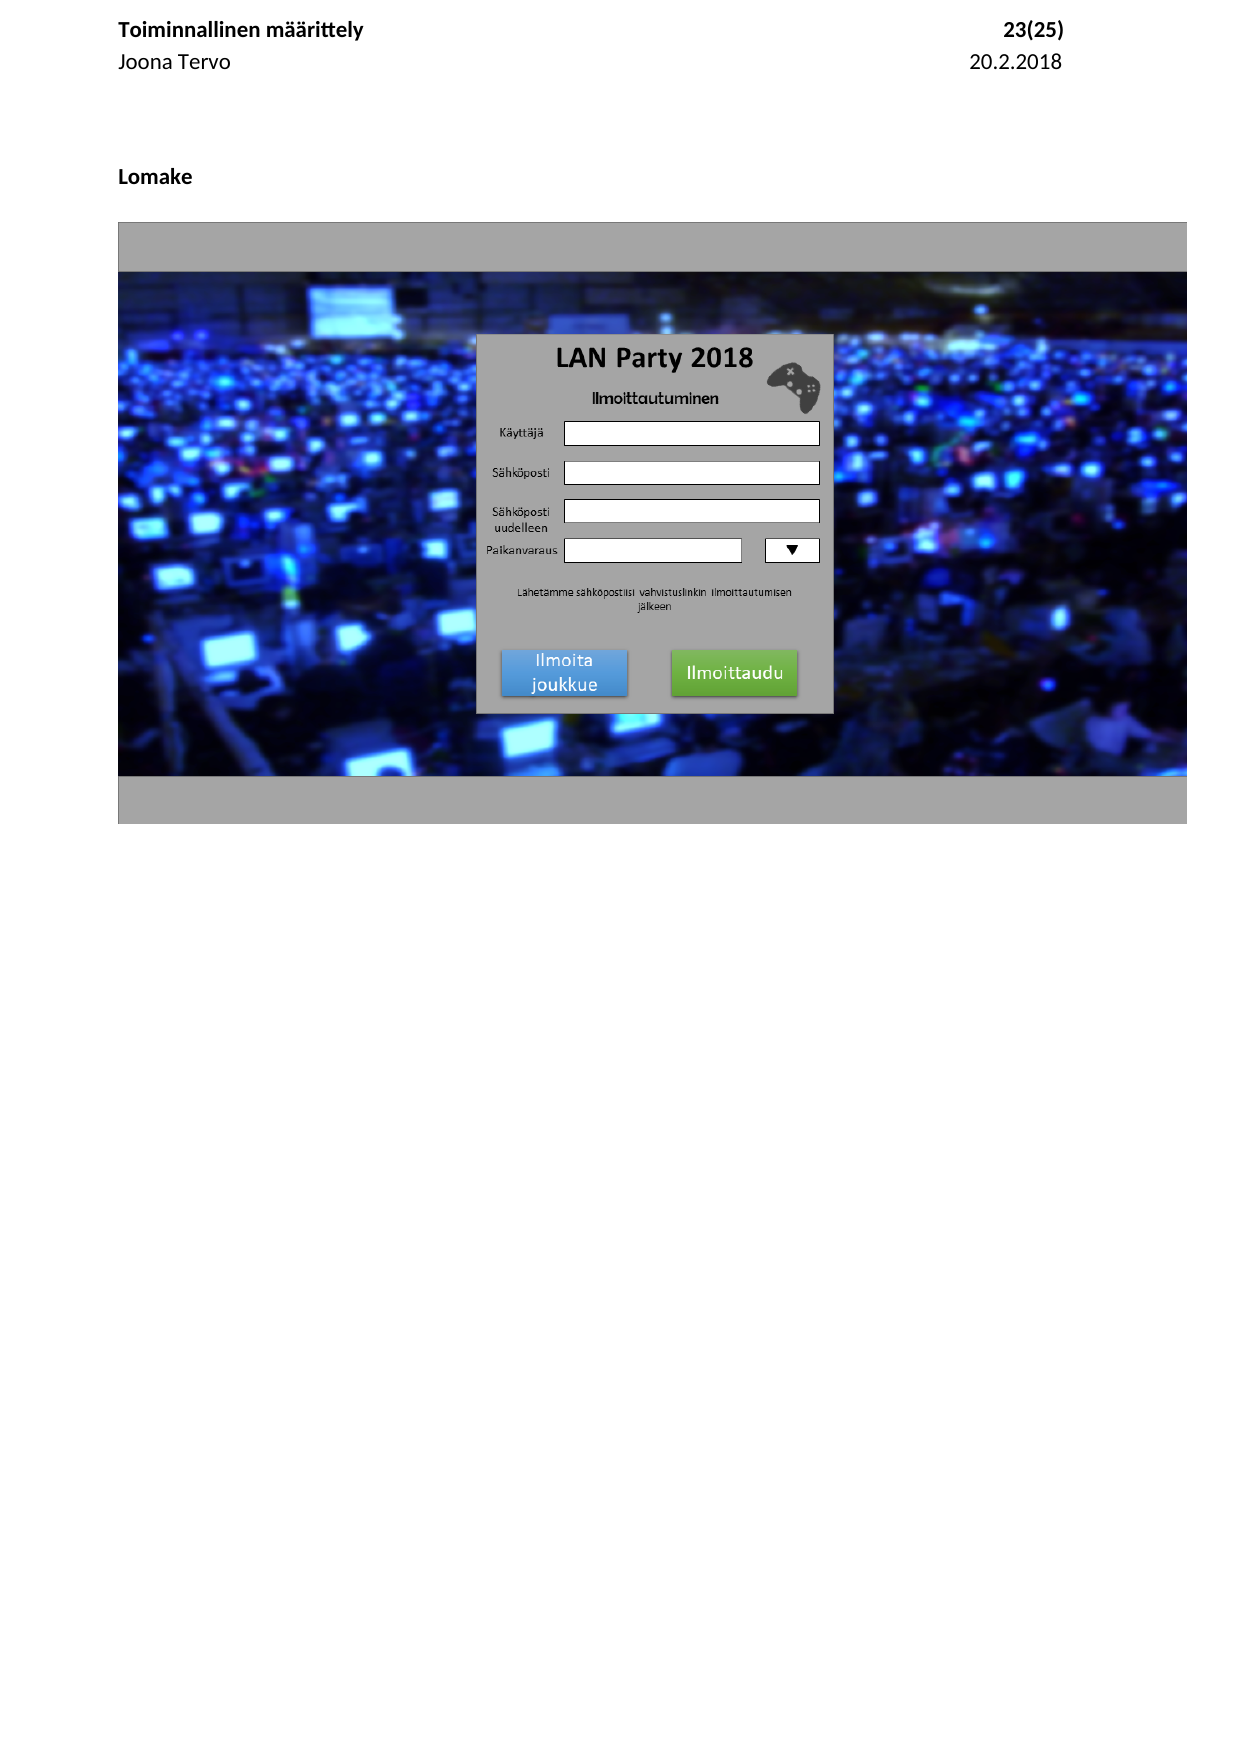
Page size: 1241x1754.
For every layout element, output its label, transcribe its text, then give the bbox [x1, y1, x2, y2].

subtitle Lomake [118, 162, 1186, 190]
picture [118, 222, 1187, 824]
